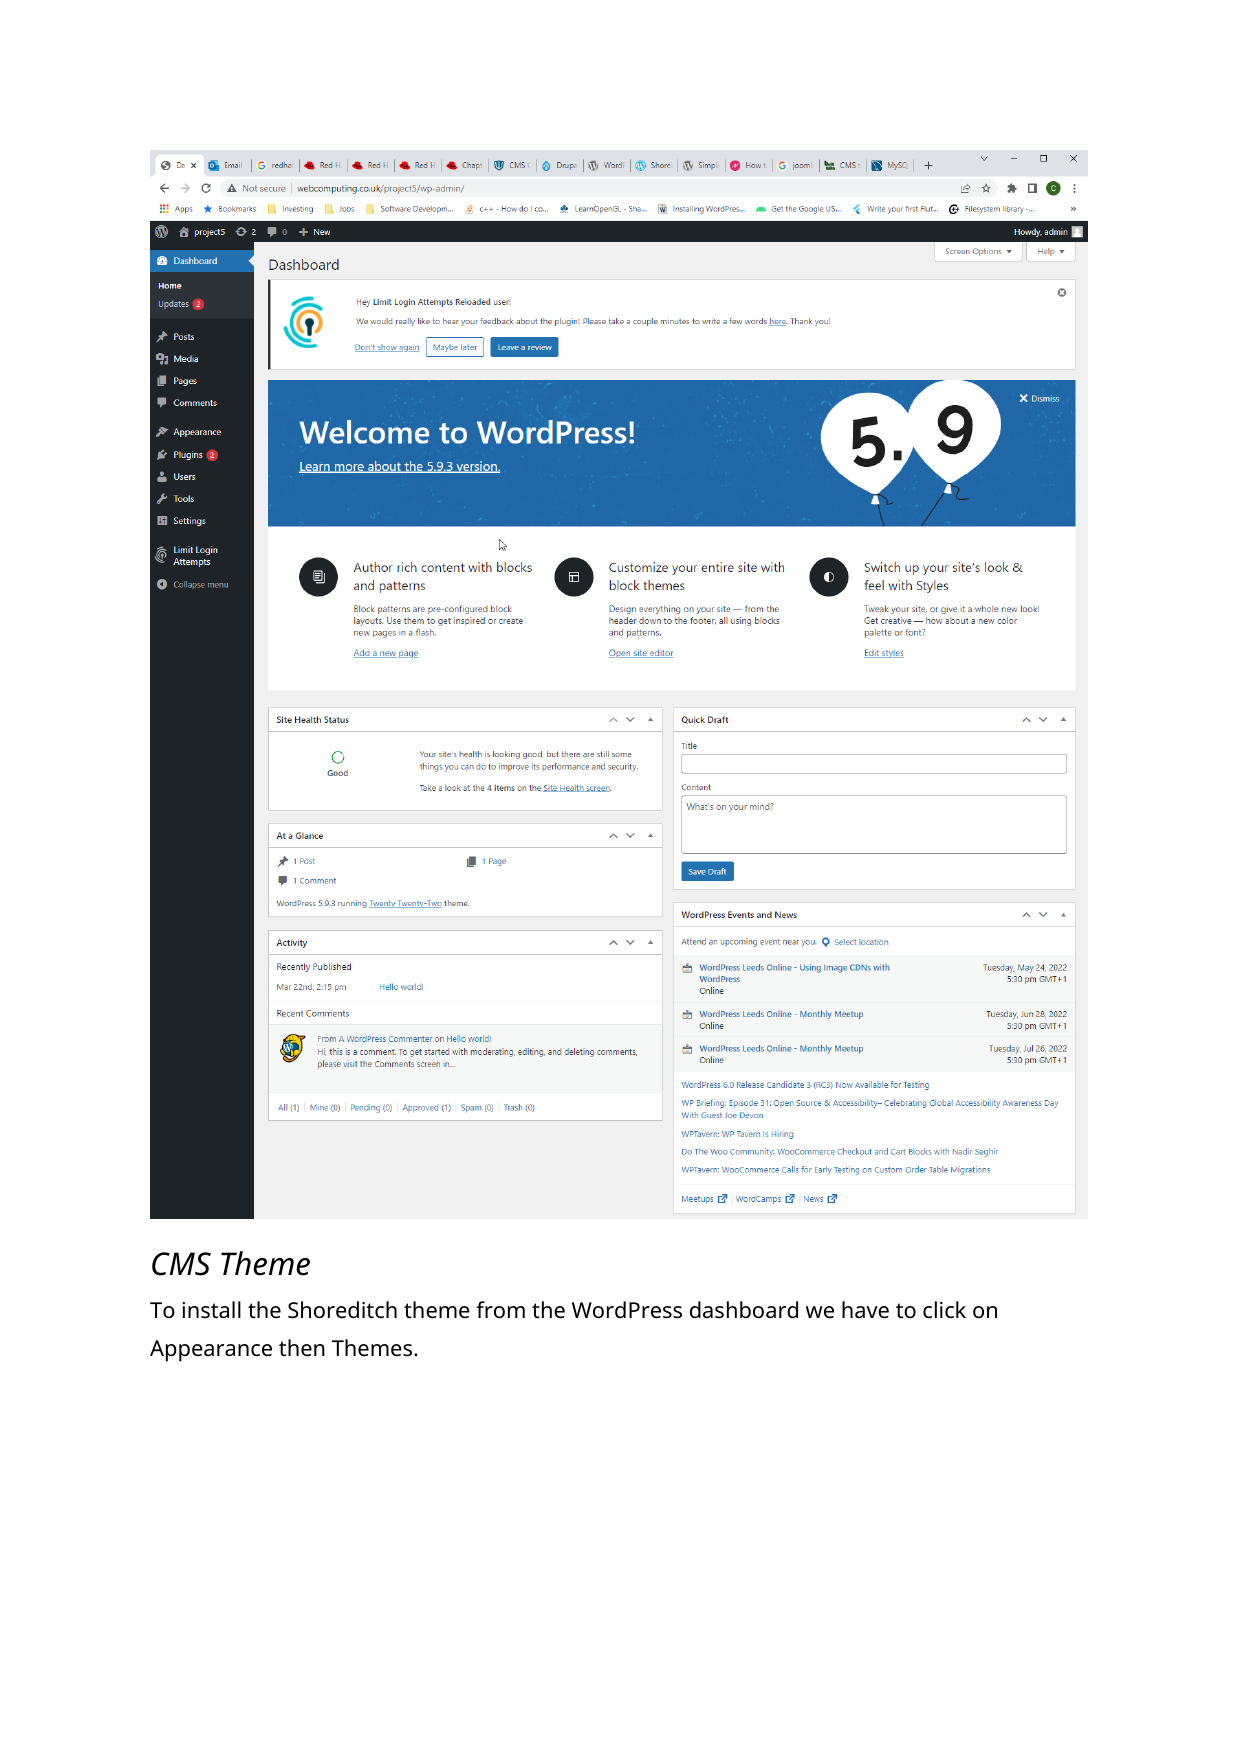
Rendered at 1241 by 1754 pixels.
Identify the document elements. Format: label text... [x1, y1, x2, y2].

subtitle CMS Theme [150, 1242, 1090, 1285]
text To install the Shoreditch theme from the WordPress dashboard we have to click on Appearance then Themes. [150, 1295, 1090, 1362]
picture [150, 150, 1088, 1219]
